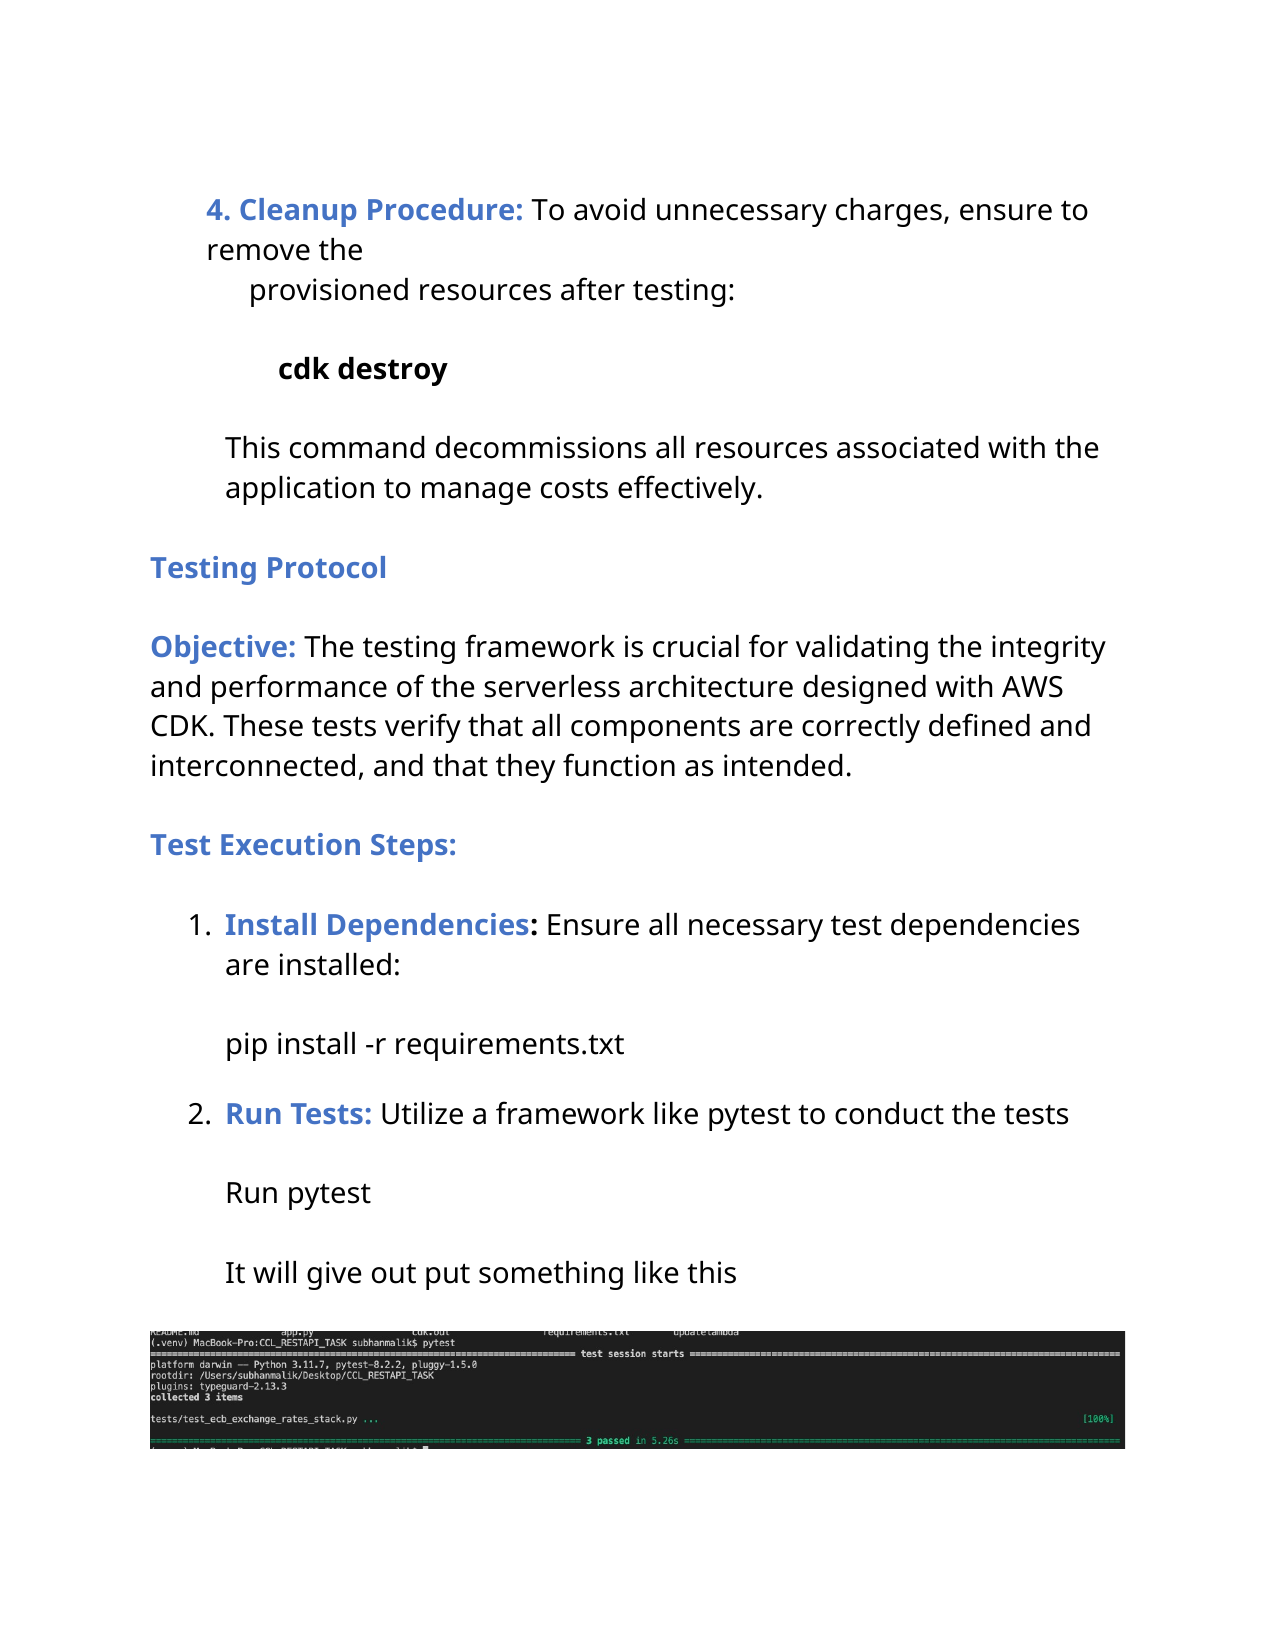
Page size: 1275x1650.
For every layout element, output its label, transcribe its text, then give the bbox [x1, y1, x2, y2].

text Test Execution Steps: [150, 825, 1125, 864]
subtitle This command decommissions all resources associated with the application to manage costs effectively. [225, 428, 1125, 507]
picture [150, 1331, 1125, 1449]
text provisioned resources after testing: [150, 269, 1125, 309]
list Run Tests: Utilize a framework like pytest to conduct the tests Run pytest It will give out put something like this [187, 1093, 1125, 1292]
subtitle Testing Protocol [150, 507, 1125, 587]
text Objective: The testing framework is crucial for validating the integrity and performance of the serverless architecture designed with AWS CDK. These tests verify that all components are correctly defined and interconnected, and that they function as intended. [150, 626, 1125, 785]
text cdk destroy [225, 348, 1125, 388]
list Install Dependencies: Ensure all necessary test dependencies are installed: pip install -r requirements.txt [187, 904, 1125, 1093]
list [169, 150, 1125, 269]
